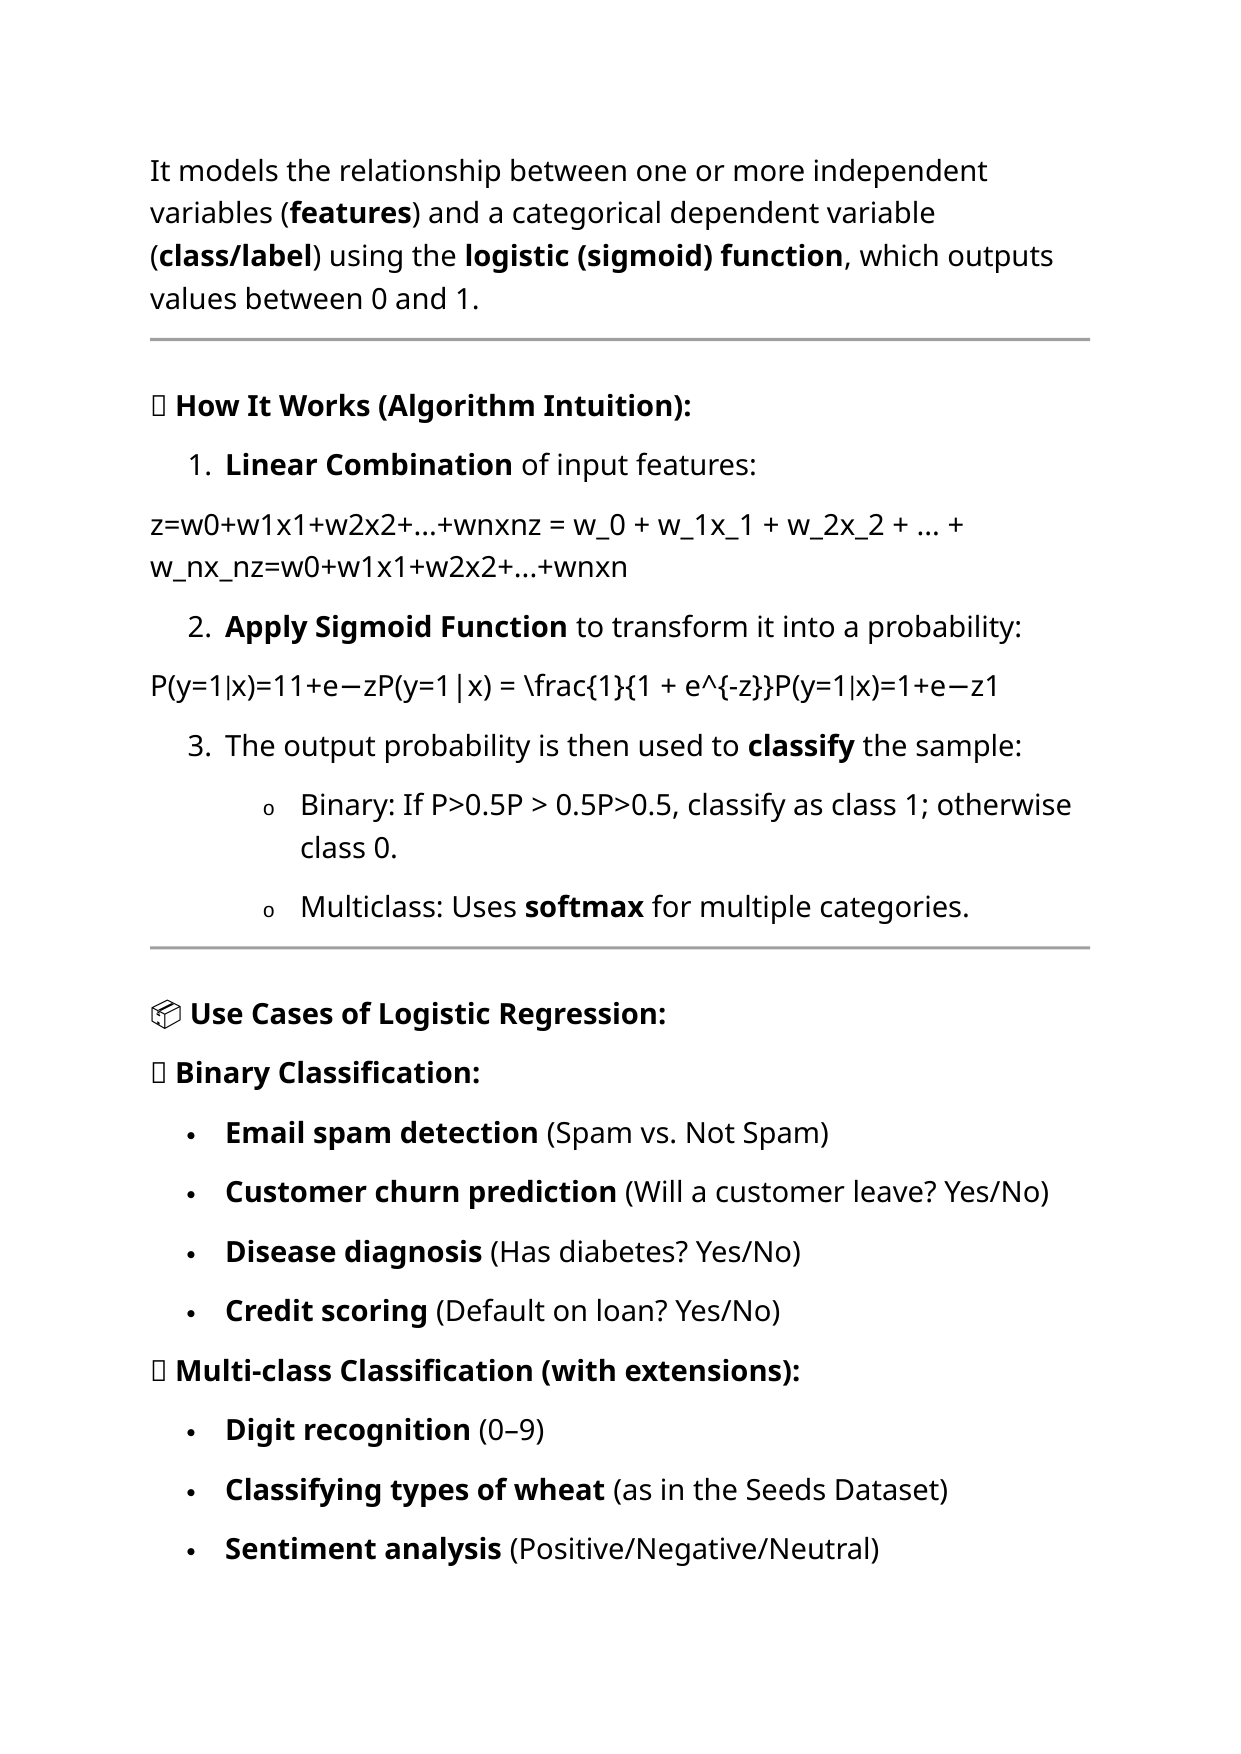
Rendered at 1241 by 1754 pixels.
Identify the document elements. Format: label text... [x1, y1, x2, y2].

list Digit recognition (0–9) [187, 1409, 1090, 1449]
list Binary: If P>0.5P > 0.5P>0.5, classify as class 1; otherwise class 0. [262, 784, 1090, 867]
list Apply Sigmoid Function to transform it into a probability: [187, 606, 1090, 646]
list Classifying types of wheat (as in the Seeds Dataset) [187, 1469, 1090, 1509]
text ✅ Binary Classification: [150, 1053, 1090, 1092]
list Linear Combination of input features: [187, 444, 1090, 484]
text P(y=1∣x)=11+e−zP(y=1|x) = \frac{1}{1 + e^{-z}}P(y=1∣x)=1+e−z1​ [150, 666, 1090, 705]
text ✅ Multi-class Classification (with extensions): [150, 1350, 1090, 1390]
list Customer churn prediction (Will a customer leave? Yes/No) [187, 1172, 1090, 1211]
list Sentiment analysis (Positive/Negative/Neutral) [187, 1528, 1090, 1568]
list Email spam detection (Spam vs. Not Spam) [187, 1112, 1090, 1152]
text 📦 Use Cases of Logistic Regression: [150, 993, 1090, 1033]
list The output probability is then used to classify the sample: [187, 725, 1090, 765]
text z=w0+w1x1+w2x2+...+wnxnz = w_0 + w_1x_1 + w_2x_2 + ... + w_nx_nz=w0​+w1​x1​+w2​x2​+...+wn​xn​ [150, 504, 1090, 586]
list Disease diagnosis (Has diabetes? Yes/No) [187, 1231, 1090, 1271]
text 📐 How It Works (Algorithm Intuition): [150, 385, 1090, 424]
list Multiclass: Uses softmax for multiple categories. [262, 887, 1090, 926]
list Credit scoring (Default on loan? Yes/No) [187, 1291, 1090, 1330]
text It models the relationship between one or more independent variables (features) and a categorical dependent variable (class/label) using the logistic (sigmoid) function, which outputs values between 0 and 1. [150, 150, 1090, 318]
